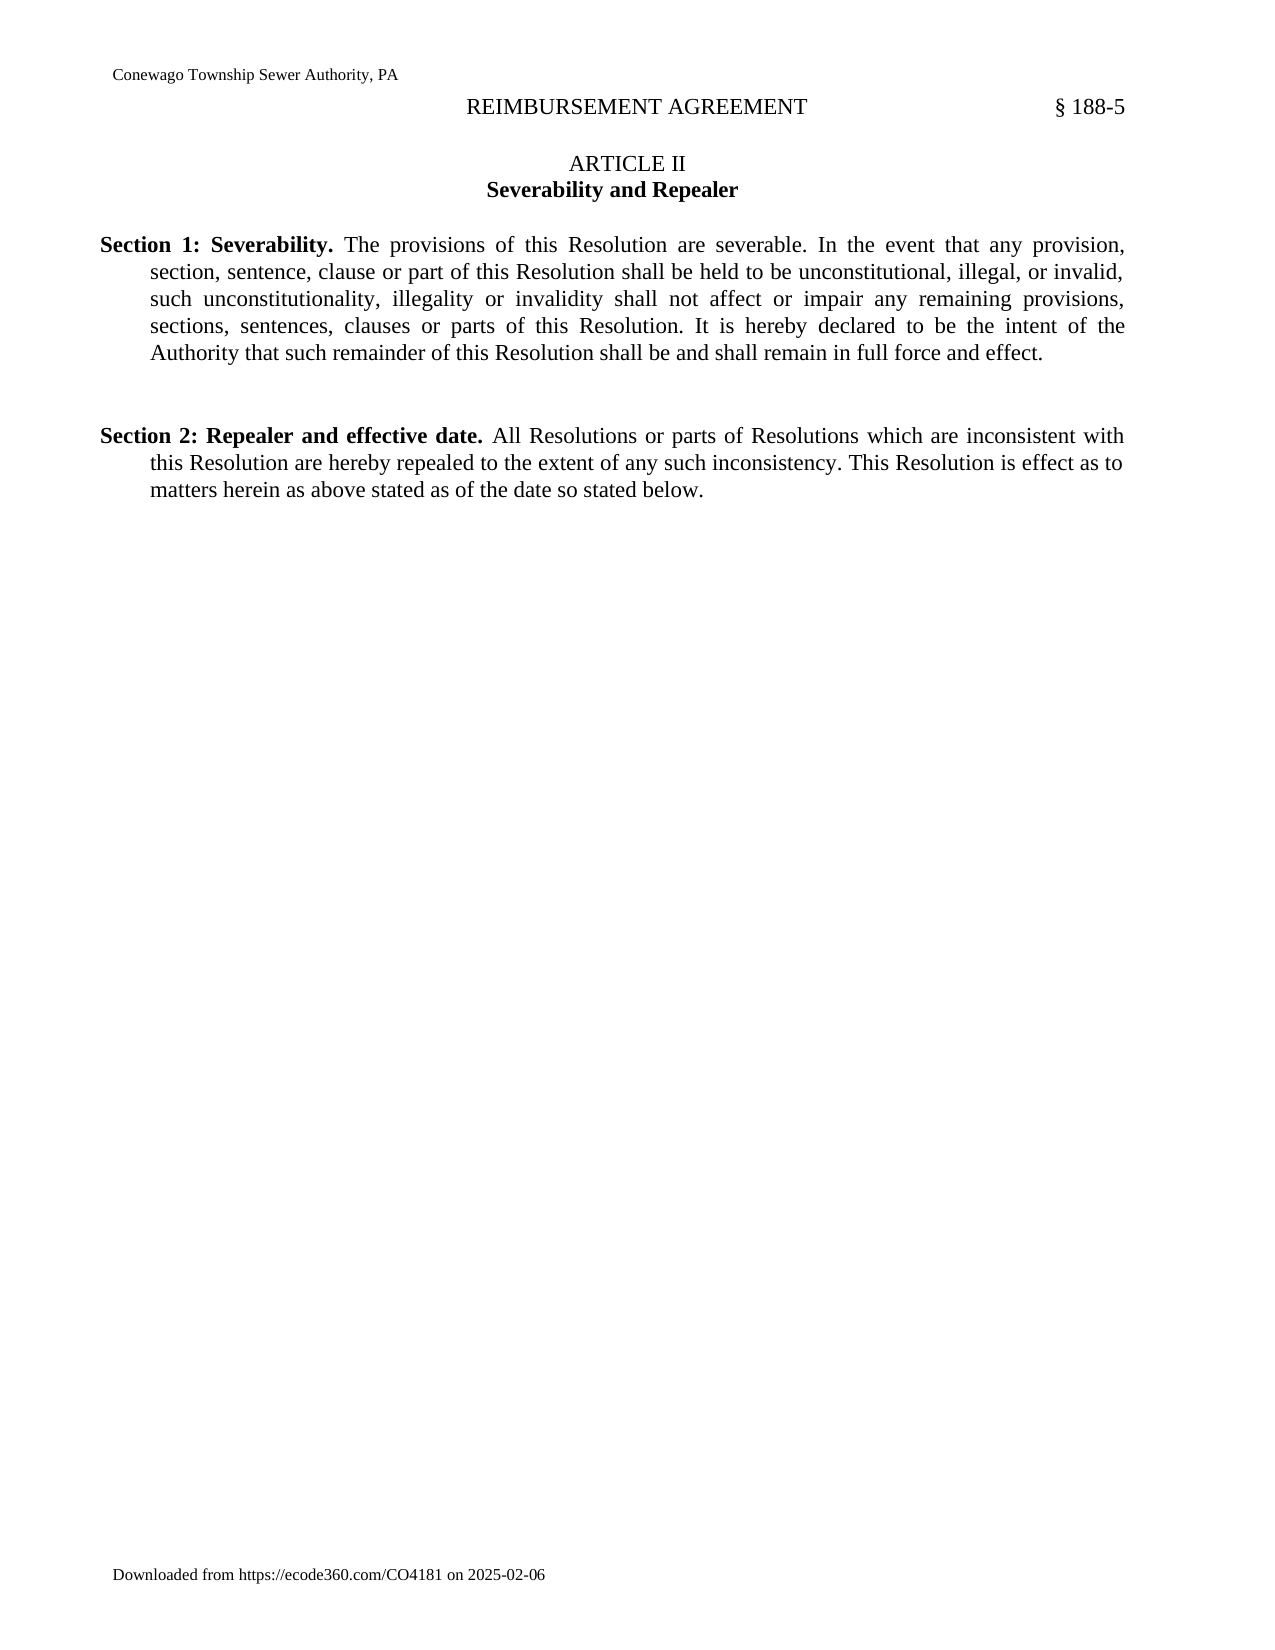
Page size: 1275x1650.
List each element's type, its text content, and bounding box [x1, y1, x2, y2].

subtitle Severability and Repealer [63, 176, 1162, 202]
text Section 2: Repealer and effective date. All Resolutions or parts of Resolutions which are inconsistent with this Resolution are hereby repealed to the extent of any such inconsistency. This Resolution is effect as to matters herein as above stated as of the date so stated below. [100, 422, 1126, 503]
text Section 1: Severability. The provisions of this Resolution are severable. In the event that any provision, section, sentence, clause or part of this Resolution shall be held to be unconstitutional, illegal, or invalid, such unconstitutionality, illegality or invalidity shall not affect or impair any remaining provisions, sections, sentences, clauses or parts of this Resolution. It is hereby declared to be the intent of the Authority that such remainder of this Resolution shall be and shall remain in full force and effect. [100, 231, 1126, 366]
